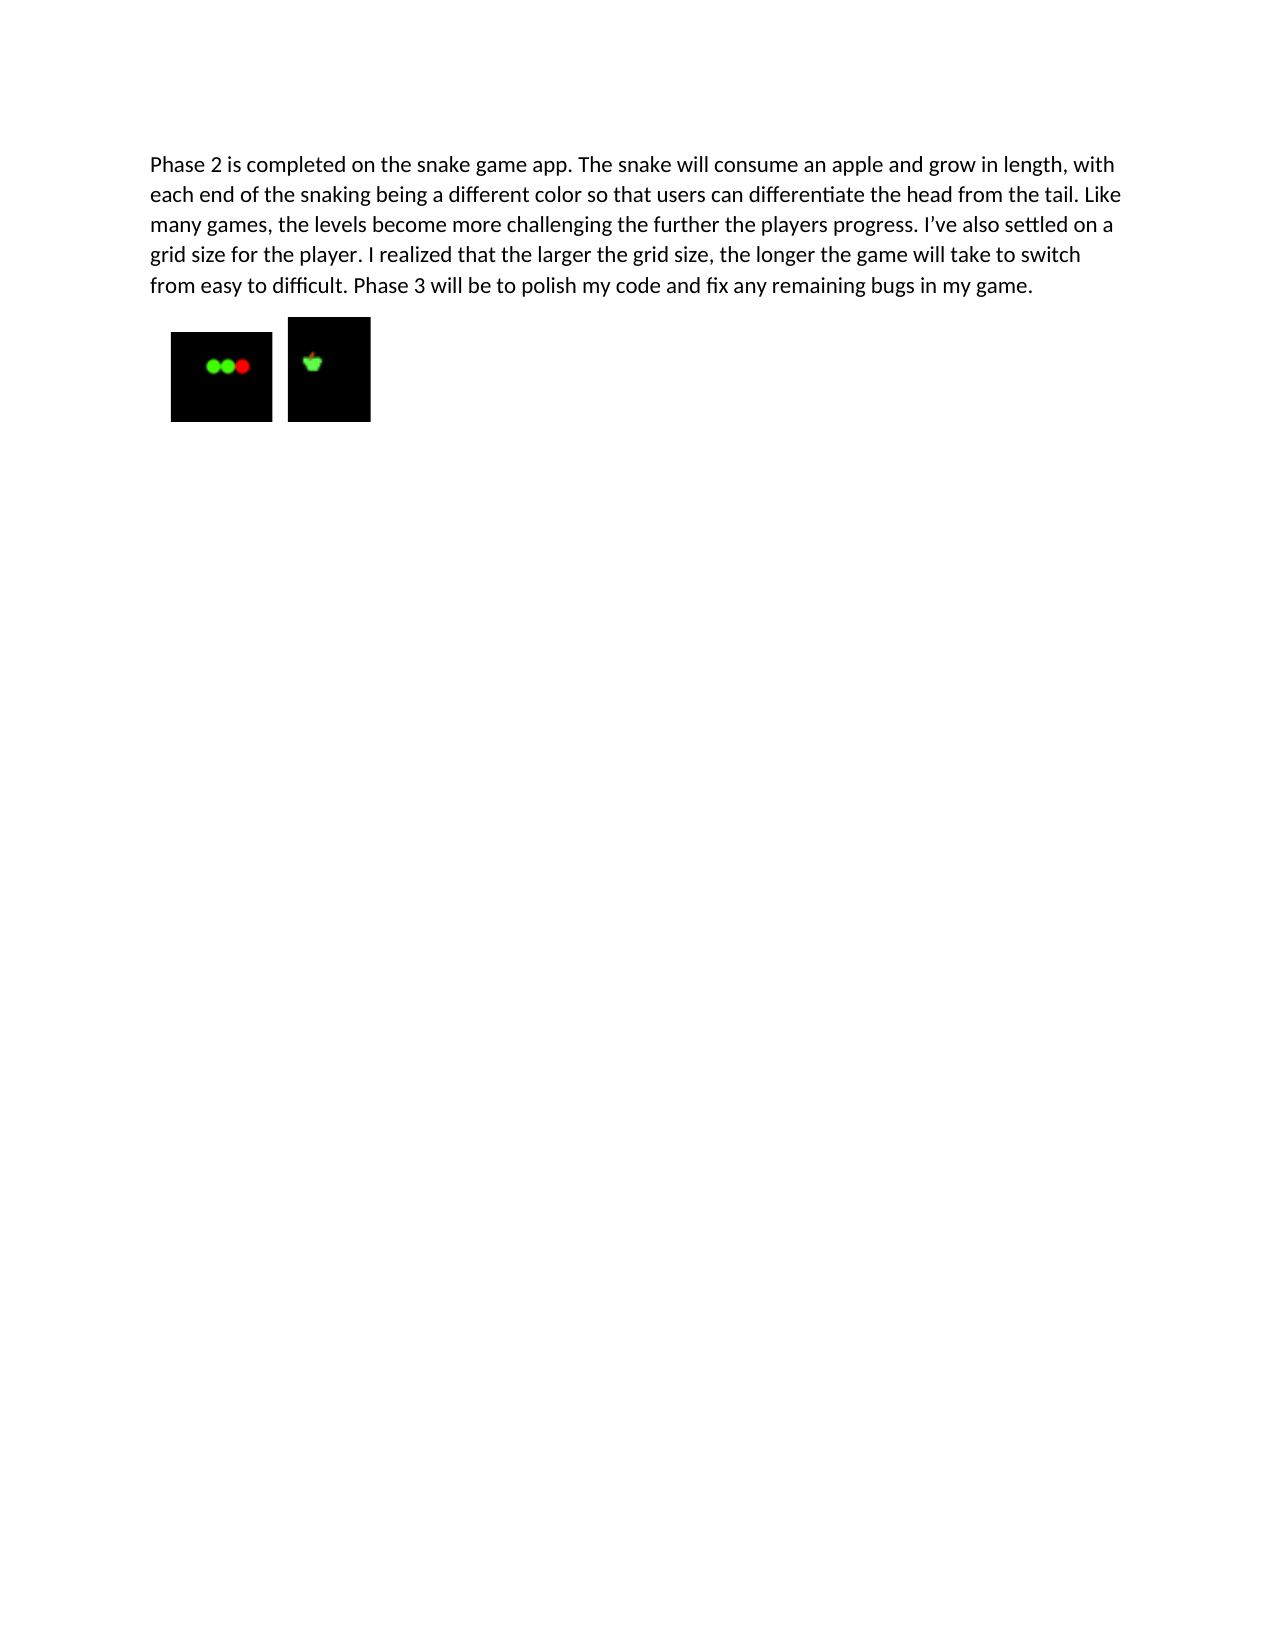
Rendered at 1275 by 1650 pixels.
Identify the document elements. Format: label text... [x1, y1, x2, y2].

picture [170, 332, 273, 422]
picture [287, 317, 371, 422]
text Phase 2 is completed on the snake game app. The snake will consume an apple and grow in length, with each end of the snaking being a different color so that users can differentiate the head from the tail. Like many games, the levels become more challenging the further the players progress. I’ve also settled on a grid size for the player. I realized that the larger the grid size, the longer the game will take to switch from easy to difficult. Phase 3 will be to polish my code and fix any remaining bugs in my game. [150, 150, 1125, 299]
